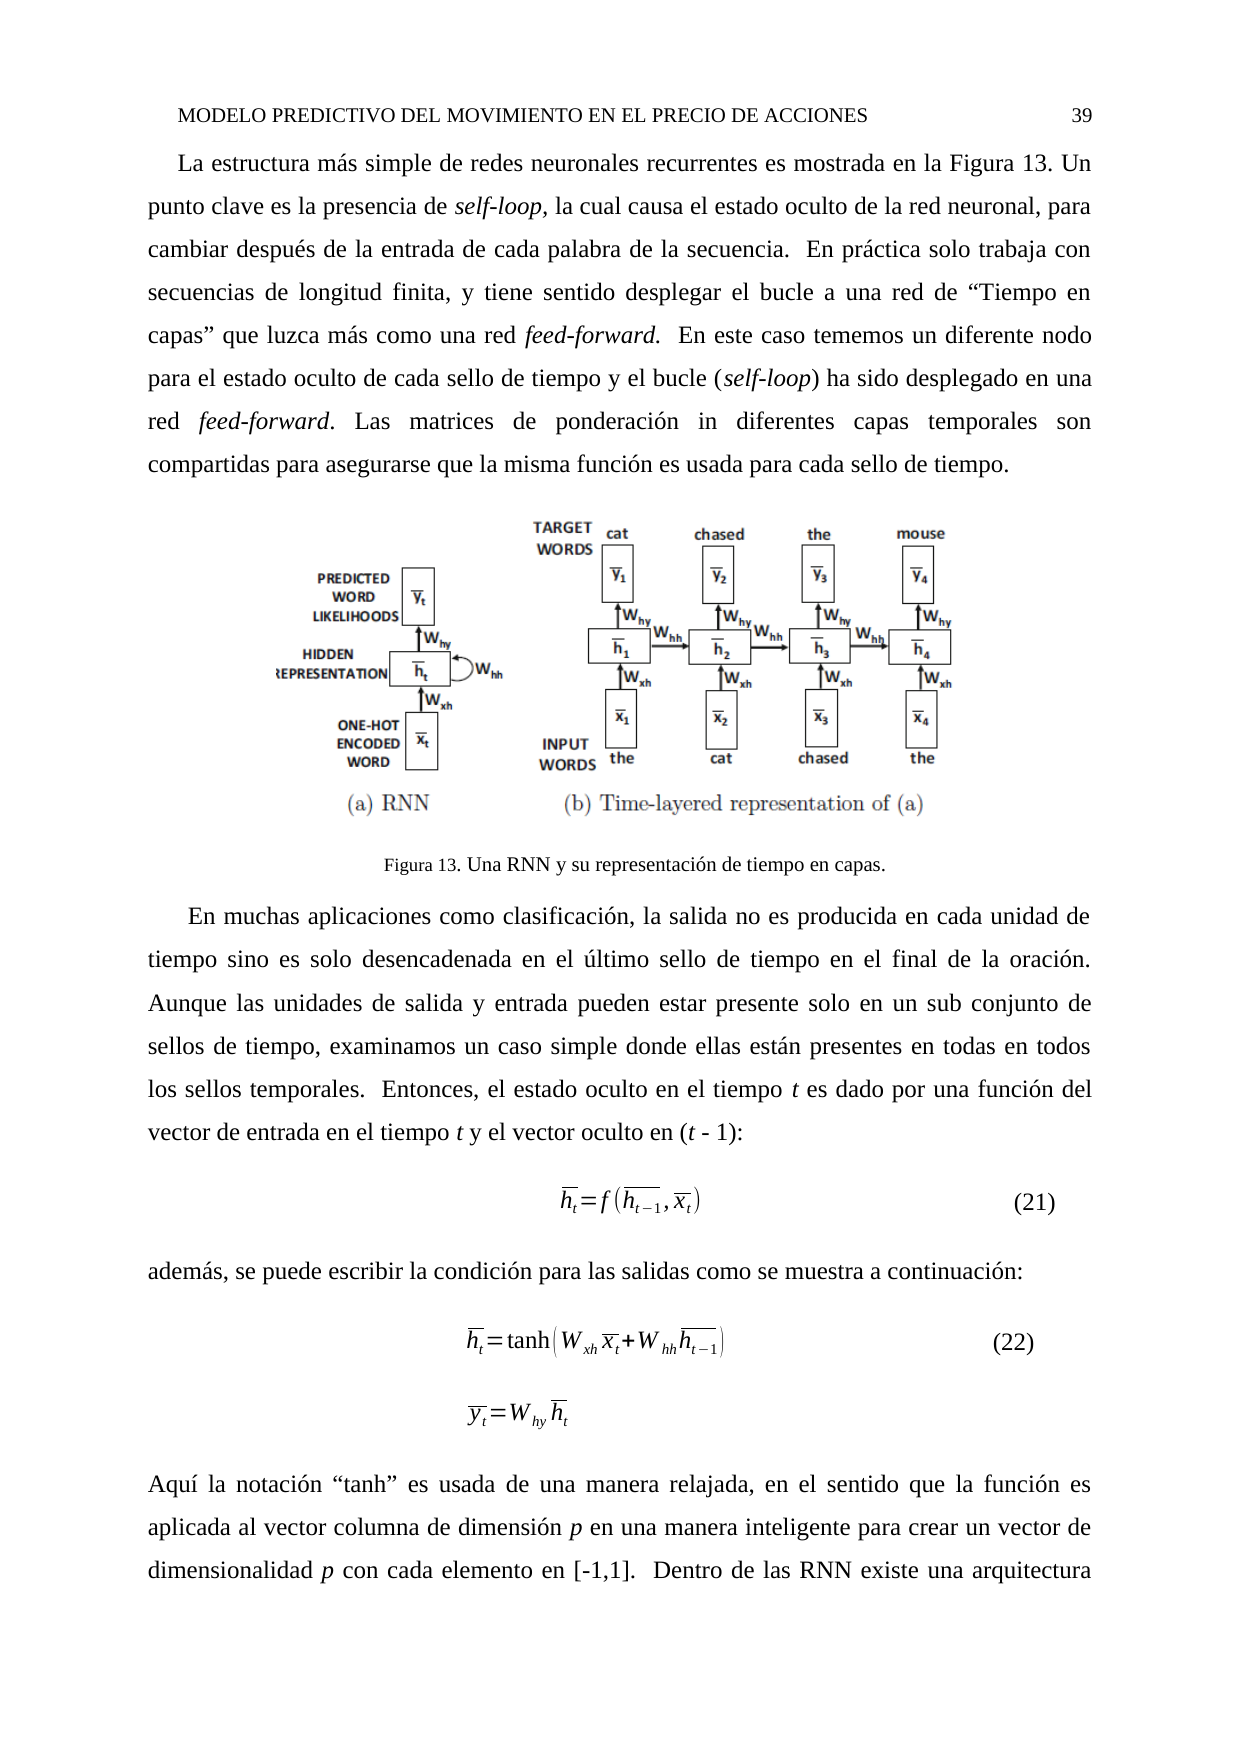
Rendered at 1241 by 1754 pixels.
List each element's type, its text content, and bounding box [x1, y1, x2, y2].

text La estructura más simple de redes neuronales recurrentes es mostrada en la Figura 13. Un punto clave es la presencia de self-loop, la cual causa el estado oculto de la red neuronal, para cambiar después de la entrada de cada palabra de la secuencia. En práctica solo trabaja con secuencias de longitud finita, y tiene sentido desplegar el bucle a una red de “Tiempo en capas” que luzca más como una red feed-forward. En este caso tememos un diferente nodo para el estado oculto de cada sello de tiempo y el bucle (self-loop) ha sido desplegado en una red feed-forward. Las matrices de ponderación in diferentes capas temporales son compartidas para asegurarse que la misma función es usada para cada sello de tiempo. [148, 148, 1092, 478]
text (22) [148, 1324, 1092, 1359]
text además, se puede escribir la condición para las salidas como se muestra a continuación: [148, 1256, 1092, 1285]
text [148, 1469, 1092, 1584]
picture [276, 517, 965, 822]
text (21) [148, 1185, 1092, 1217]
text En muchas aplicaciones como clasificación, la salida no es producida en cada unidad de tiempo sino es solo desencadenada en el último sello de tiempo en el final de la oración. Aunque las unidades de salida y entrada pueden estar presente solo en un sub conjunto de sellos de tiempo, examinamos un caso simple donde ellas están presentes en todas en todos los sellos temporales. Entonces, el estado oculto en el tiempo t es dado por una función del vector de entrada en el tiempo t y el vector oculto en (t - 1): [148, 901, 1092, 1146]
text Figura 13. Una RNN y su representación de tiempo en capas. [148, 852, 1092, 876]
